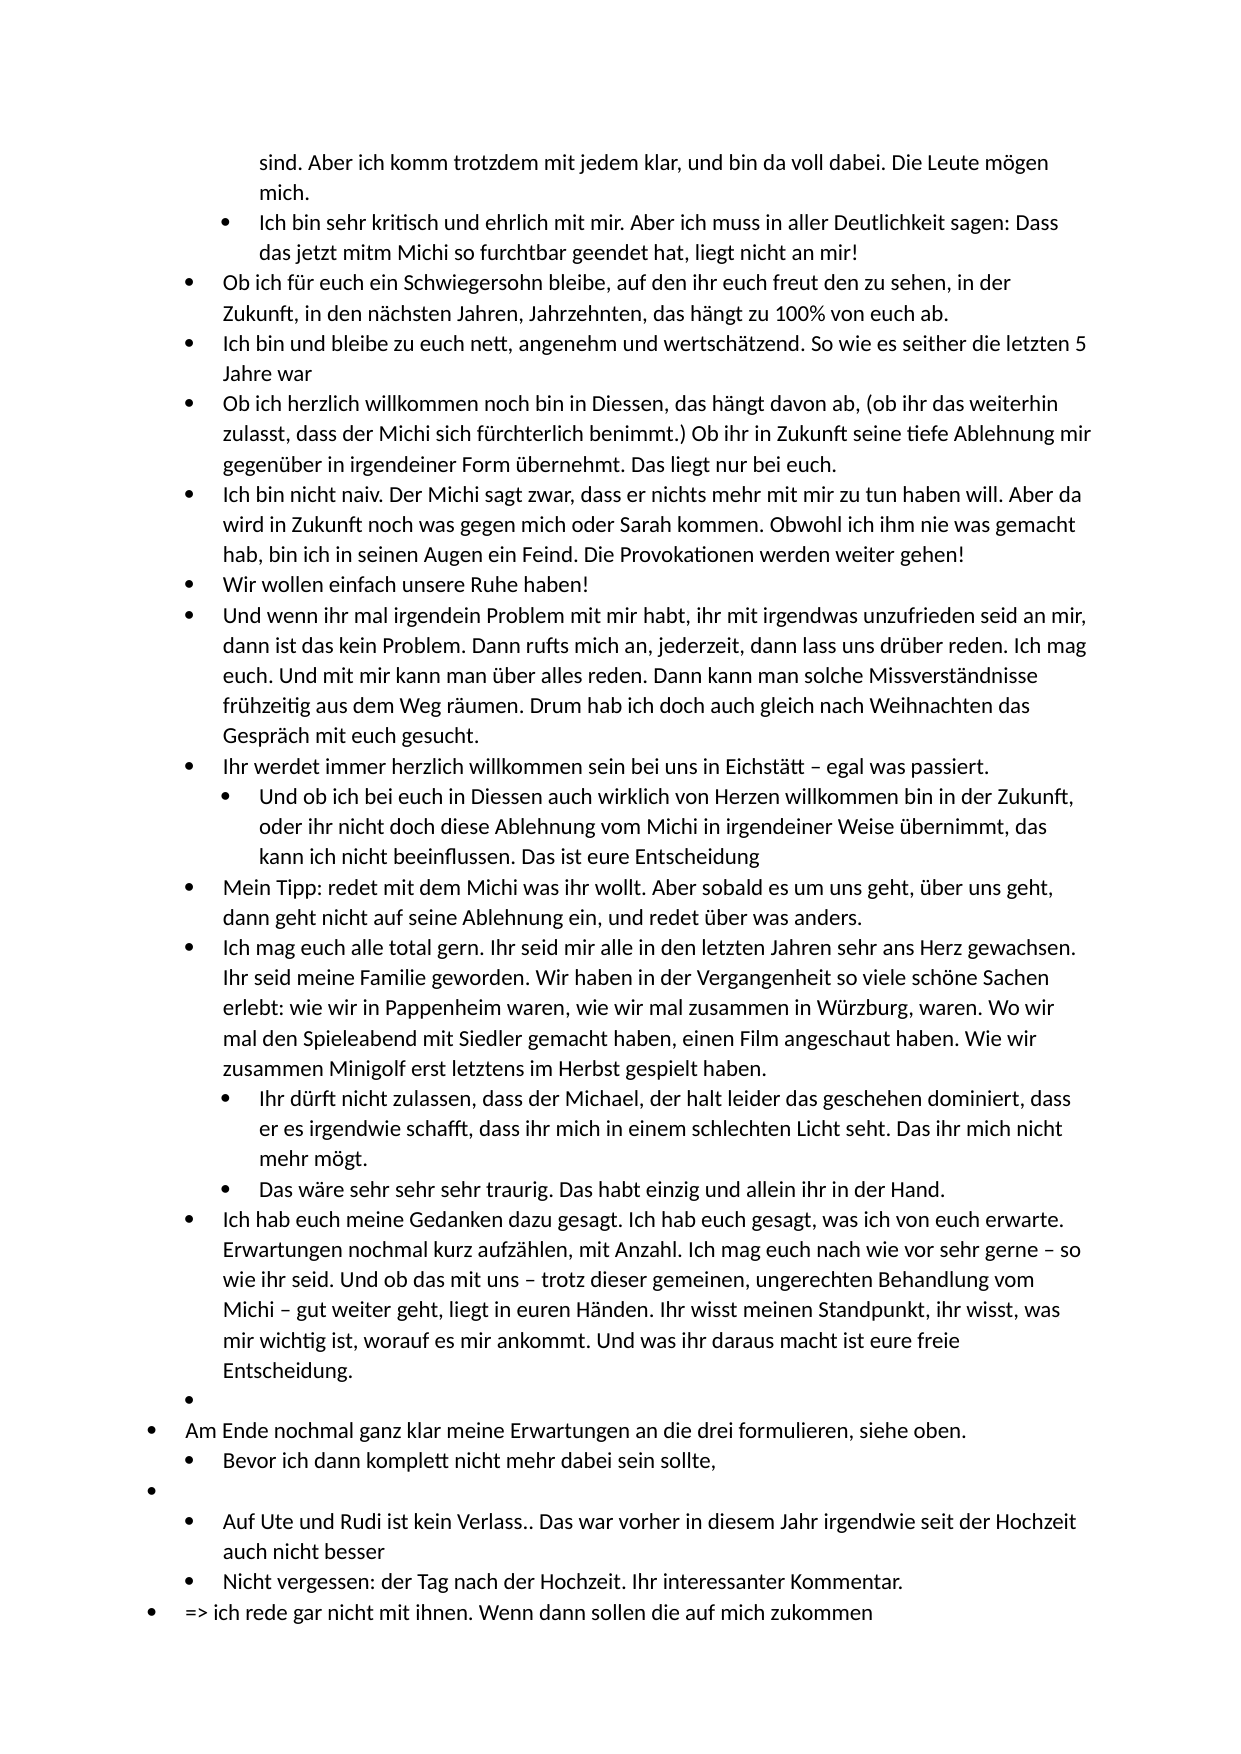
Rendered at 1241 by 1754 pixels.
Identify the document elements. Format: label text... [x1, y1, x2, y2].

list Wir wollen einfach unsere Ruhe haben! [185, 571, 1093, 598]
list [221, 148, 1093, 206]
list Ihr werdet immer herzlich willkommen sein bei uns in Eichstätt – egal was passiert. [185, 752, 1093, 780]
list => ich rede gar nicht mit ihnen. Wenn dann sollen die auf mich zukommen [148, 1598, 1093, 1626]
list Mein Tipp: redet mit dem Michi was ihr wollt. Aber sobald es um uns geht, über uns geht, dann geht nicht auf seine Ablehnung ein, und redet über was anders. [185, 873, 1093, 931]
list Nicht vergessen: der Tag nach der Hochzeit. Ihr interessanter Kommentar. [185, 1567, 1093, 1595]
list Ob ich herzlich willkommen noch bin in Diessen, das hängt davon ab, (ob ihr das weiterhin zulasst, dass der Michi sich fürchterlich benimmt.) Ob ihr in Zukunft seine tiefe Ablehnung mir gegenüber in irgendeiner Form übernehmt. Das liegt nur bei euch. [185, 389, 1093, 478]
list Ich mag euch alle total gern. Ihr seid mir alle in den letzten Jahren sehr ans Herz gewachsen. Ihr seid meine Familie geworden. Wir haben in der Vergangenheit so viele schöne Sachen erlebt: wie wir in Pappenheim waren, wie wir mal zusammen in Würzburg, waren. Wo wir mal den Spieleabend mit Siedler gemacht haben, einen Film angeschaut haben. Wie wir zusammen Minigolf erst letztens im Herbst gespielt haben. [185, 933, 1093, 1082]
list Ich bin und bleibe zu euch nett, angenehm und wertschätzend. So wie es seither die letzten 5 Jahre war [185, 329, 1093, 387]
list Ich bin nicht naiv. Der Michi sagt zwar, dass er nichts mehr mit mir zu tun haben will. Aber da wird in Zukunft noch was gegen mich oder Sarah kommen. Obwohl ich ihm nie was gemacht hab, bin ich in seinen Augen ein Feind. Die Provokationen werden weiter gehen! [185, 480, 1093, 568]
list Und wenn ihr mal irgendein Problem mit mir habt, ihr mit irgendwas unzufrieden seid an mir, dann ist das kein Problem. Dann rufts mich an, jederzeit, dann lass uns drüber reden. Ich mag euch. Und mit mir kann man über alles reden. Dann kann man solche Missverständnisse frühzeitig aus dem Weg räumen. Drum hab ich doch auch gleich nach Weihnachten das Gespräch mit euch gesucht. [185, 601, 1093, 749]
list Ich bin sehr kritisch und ehrlich mit mir. Aber ich muss in aller Deutlichkeit sagen: Dass das jetzt mitm Michi so furchtbar geendet hat, liegt nicht an mir! [221, 208, 1093, 266]
list Bevor ich dann komplett nicht mehr dabei sein sollte, [185, 1447, 1093, 1474]
list Und ob ich bei euch in Diessen auch wirklich von Herzen willkommen bin in der Zukunft, oder ihr nicht doch diese Ablehnung vom Michi in irgendeiner Weise übernimmt, das kann ich nicht beeinflussen. Das ist eure Entscheidung [221, 782, 1093, 870]
list Ich hab euch meine Gedanken dazu gesagt. Ich hab euch gesagt, was ich von euch erwarte. Erwartungen nochmal kurz aufzählen, mit Anzahl. Ich mag euch nach wie vor sehr gerne – so wie ihr seid. Und ob das mit uns – trotz dieser gemeinen, ungerechten Behandlung vom Michi – gut weiter geht, liegt in euren Händen. Ihr wisst meinen Standpunkt, ihr wisst, was mir wichtig ist, worauf es mir ankommt. Und was ihr daraus macht ist eure freie Entscheidung. [185, 1205, 1093, 1384]
list Am Ende nochmal ganz klar meine Erwartungen an die drei formulieren, siehe oben. [148, 1416, 1093, 1444]
list Ihr dürft nicht zulassen, dass der Michael, der halt leider das geschehen dominiert, dass er es irgendwie schafft, dass ihr mich in einem schlechten Licht seht. Das ihr mich nicht mehr mögt. [221, 1084, 1093, 1172]
list Auf Ute und Rudi ist kein Verlass.. Das war vorher in diesem Jahr irgendwie seit der Hochzeit auch nicht besser [185, 1507, 1093, 1565]
list Das wäre sehr sehr sehr traurig. Das habt einzig und allein ihr in der Hand. [221, 1175, 1093, 1203]
list Ob ich für euch ein Schwiegersohn bleibe, auf den ihr euch freut den zu sehen, in der Zukunft, in den nächsten Jahren, Jahrzehnten, das hängt zu 100% von euch ab. [185, 268, 1093, 327]
